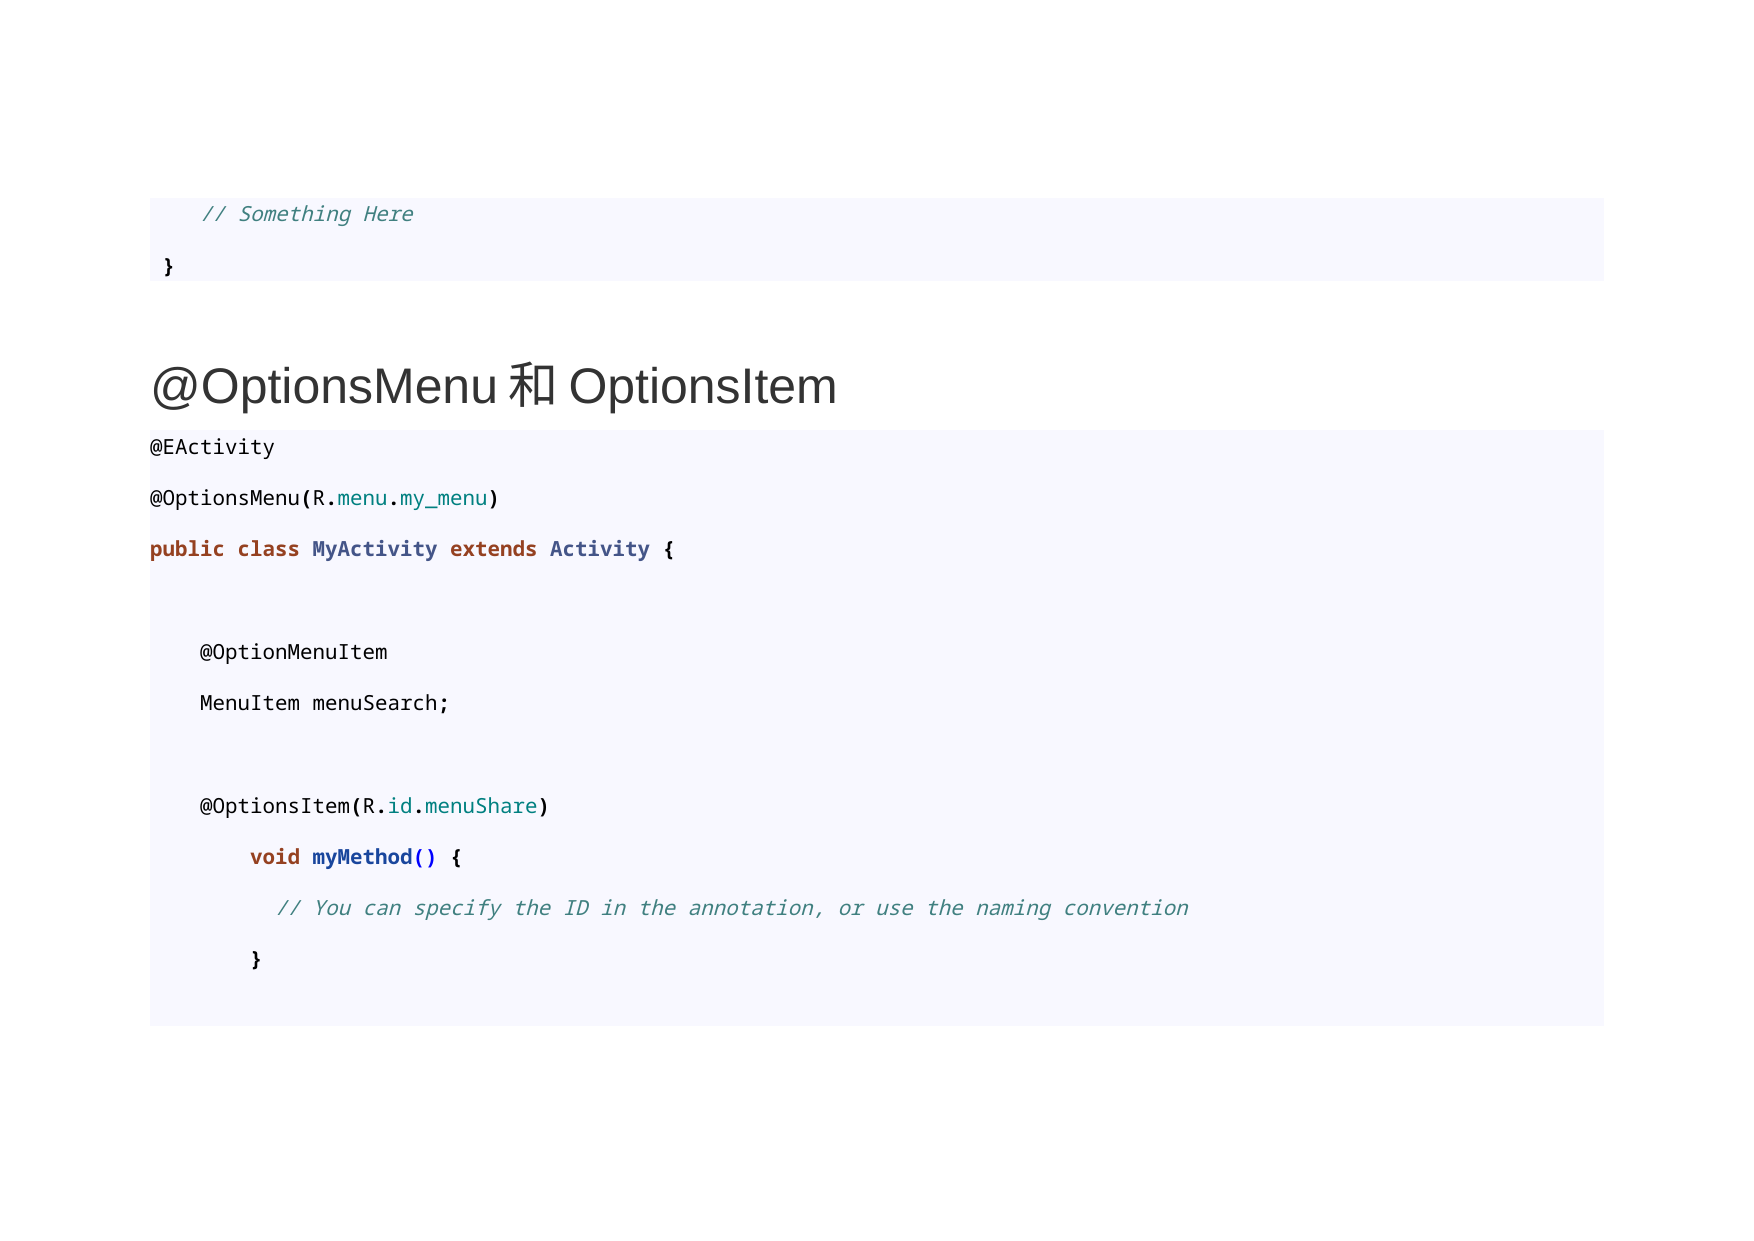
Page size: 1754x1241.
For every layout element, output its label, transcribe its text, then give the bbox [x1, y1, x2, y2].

text // You can specify the ID in the annotation, or use the naming convention [150, 891, 1604, 924]
text MenuItem menuSearch; [150, 686, 1604, 719]
text @OptionMenuItem [150, 635, 1604, 668]
text @OptionsItem(R.id.menuShare) [150, 789, 1604, 821]
text @EActivity [150, 430, 1604, 463]
text void myMethod() { [150, 840, 1604, 873]
text @OptionsMenu和OptionsItem [150, 333, 1604, 430]
text } [150, 943, 1604, 975]
text // Something Here [150, 198, 1604, 230]
text } [150, 249, 1604, 281]
text @OptionsMenu(R.menu.my_menu) [150, 481, 1604, 514]
text public class MyActivity extends Activity { [150, 533, 1604, 565]
